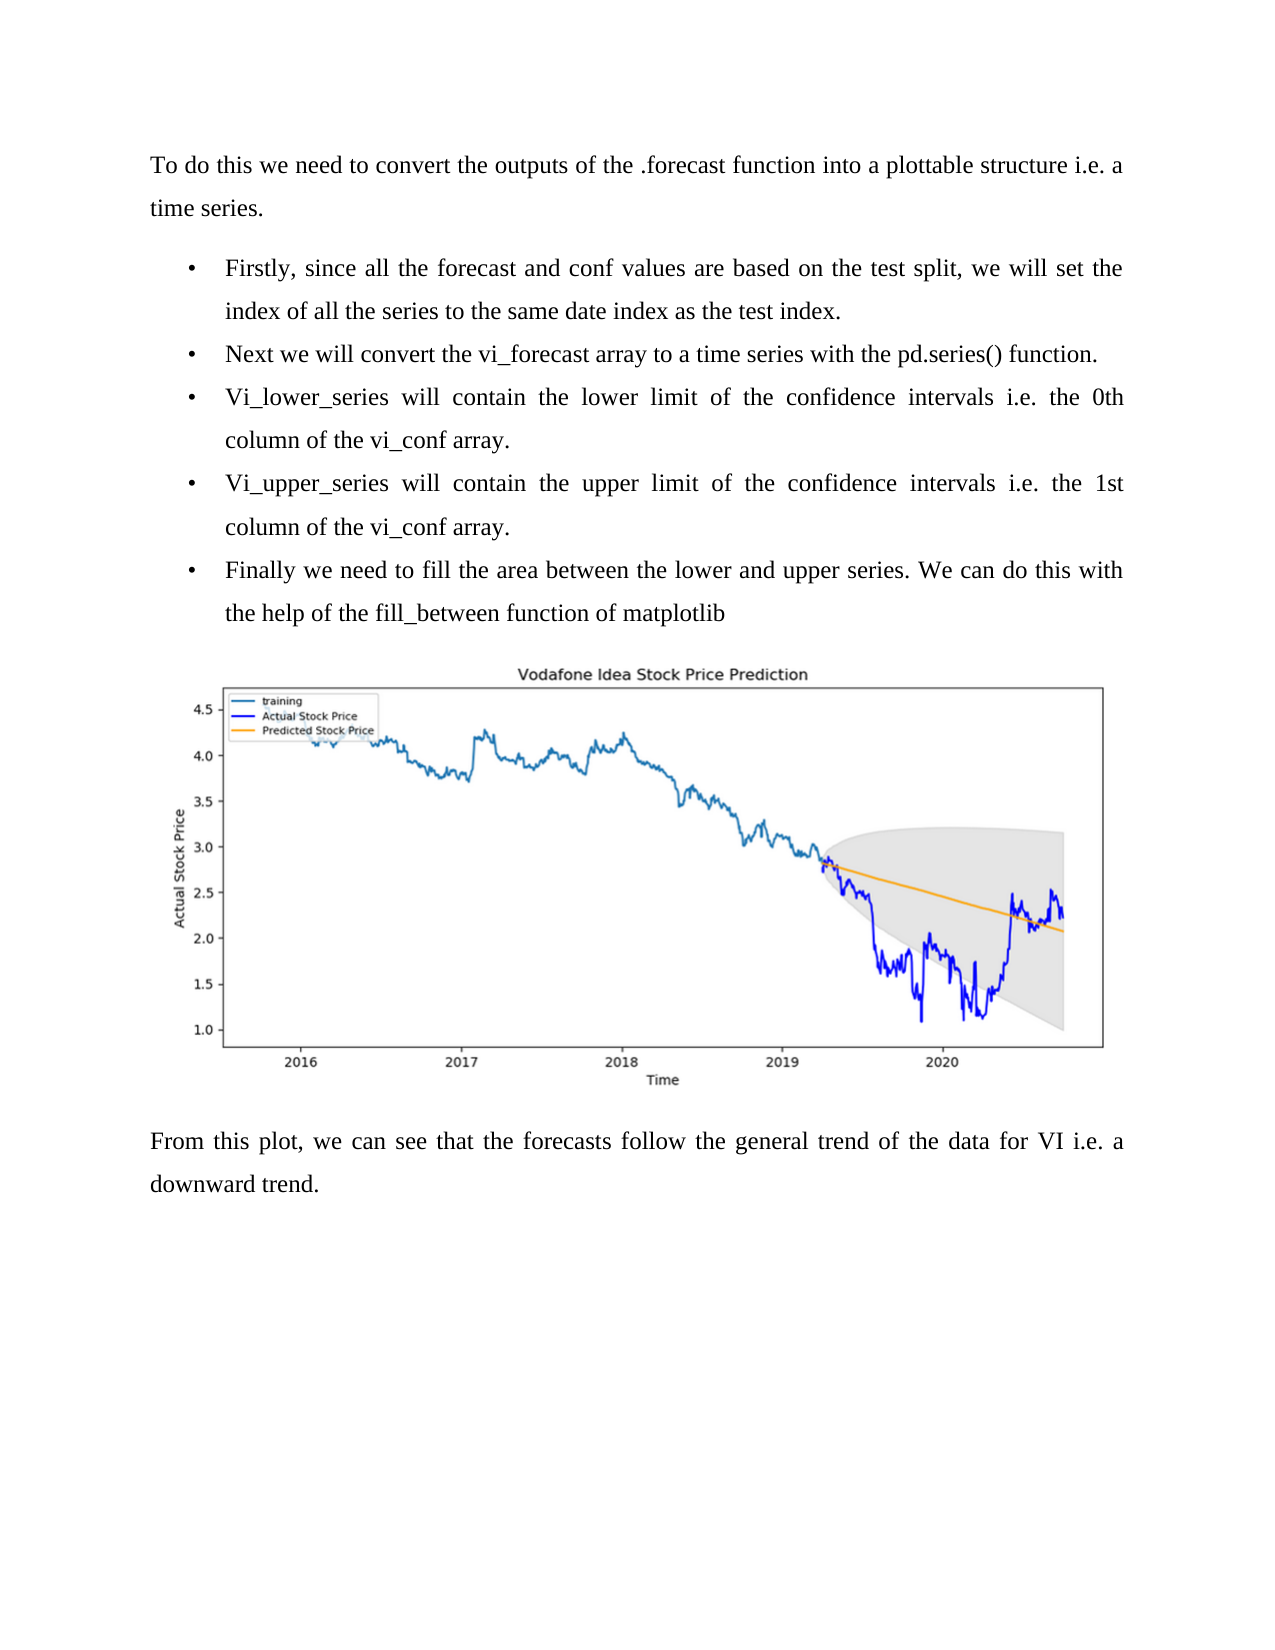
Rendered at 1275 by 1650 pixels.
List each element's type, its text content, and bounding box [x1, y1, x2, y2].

text To do this we need to convert the outputs of the .forecast function into a plottable structure i.e. a time series. [150, 150, 1125, 222]
list Next we will convert the vi_forecast array to a time series with the pd.series() function. [187, 339, 1125, 368]
list Vi_upper_series will contain the upper limit of the confidence intervals i.e. the 1st column of the vi_conf array. [187, 468, 1125, 540]
list Vi_lower_series will contain the lower limit of the confidence intervals i.e. the 0th column of the vi_conf array. [187, 382, 1125, 454]
text From this plot, we can see that the forecasts follow the general trend of the data for VI i.e. a downward trend. [150, 1126, 1125, 1198]
list Firstly, since all the forecast and conf values are based on the test split, we will set the index of all the series to the same date index as the test index. [187, 253, 1125, 325]
picture [150, 657, 1125, 1095]
list Finally we need to fill the area between the lower and upper series. We can do this with the help of the fill_between function of matplotlib [187, 555, 1125, 627]
